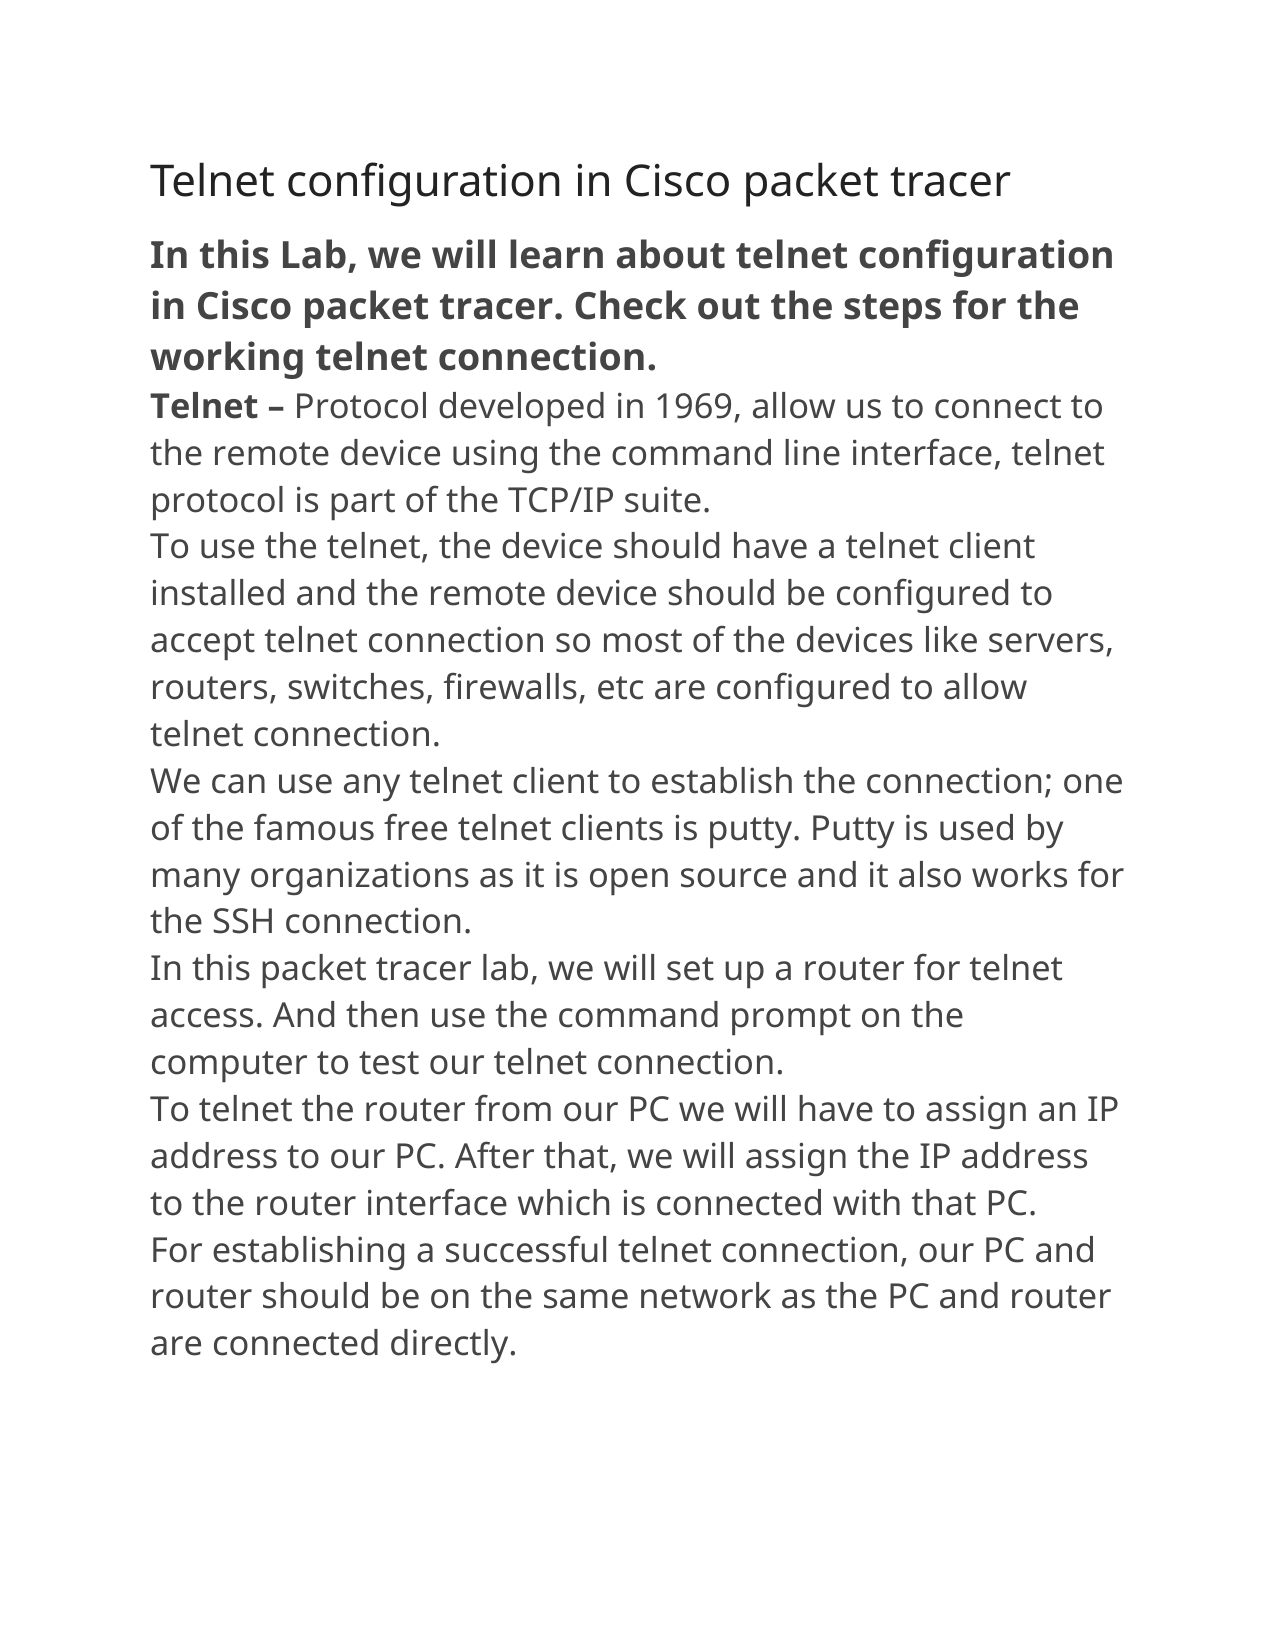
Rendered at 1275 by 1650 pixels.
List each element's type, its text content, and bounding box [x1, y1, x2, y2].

text In this Lab, we will learn about telnet configuration in Cisco packet tracer. Check out the steps for the working telnet connection. [150, 228, 1125, 381]
subtitle Telnet configuration in Cisco packet tracer [150, 150, 1125, 209]
text In this packet tracer lab, we will set up a router for telnet access. And then use the command prompt on the computer to test our telnet connection. [150, 944, 1125, 1084]
text To telnet the router from our PC we will have to assign an IP address to our PC. After that, we will assign the IP address to the router interface which is connected with that PC. [150, 1084, 1125, 1225]
text For establishing a successful telnet connection, our PC and router should be on the same network as the PC and router are connected directly. [150, 1225, 1125, 1366]
text We can use any telnet client to establish the connection; one of the famous free telnet clients is putty. Putty is used by many organizations as it is open source and it also works for the SSH connection. [150, 756, 1125, 944]
text Telnet – Protocol developed in 1969, allow us to connect to the remote device using the command line interface, telnet protocol is part of the TCP/IP suite. [150, 381, 1125, 522]
text To use the telnet, the device should have a telnet client installed and the remote device should be configured to accept telnet connection so most of the devices like servers, routers, switches, firewalls, etc are configured to allow telnet connection. [150, 522, 1125, 756]
